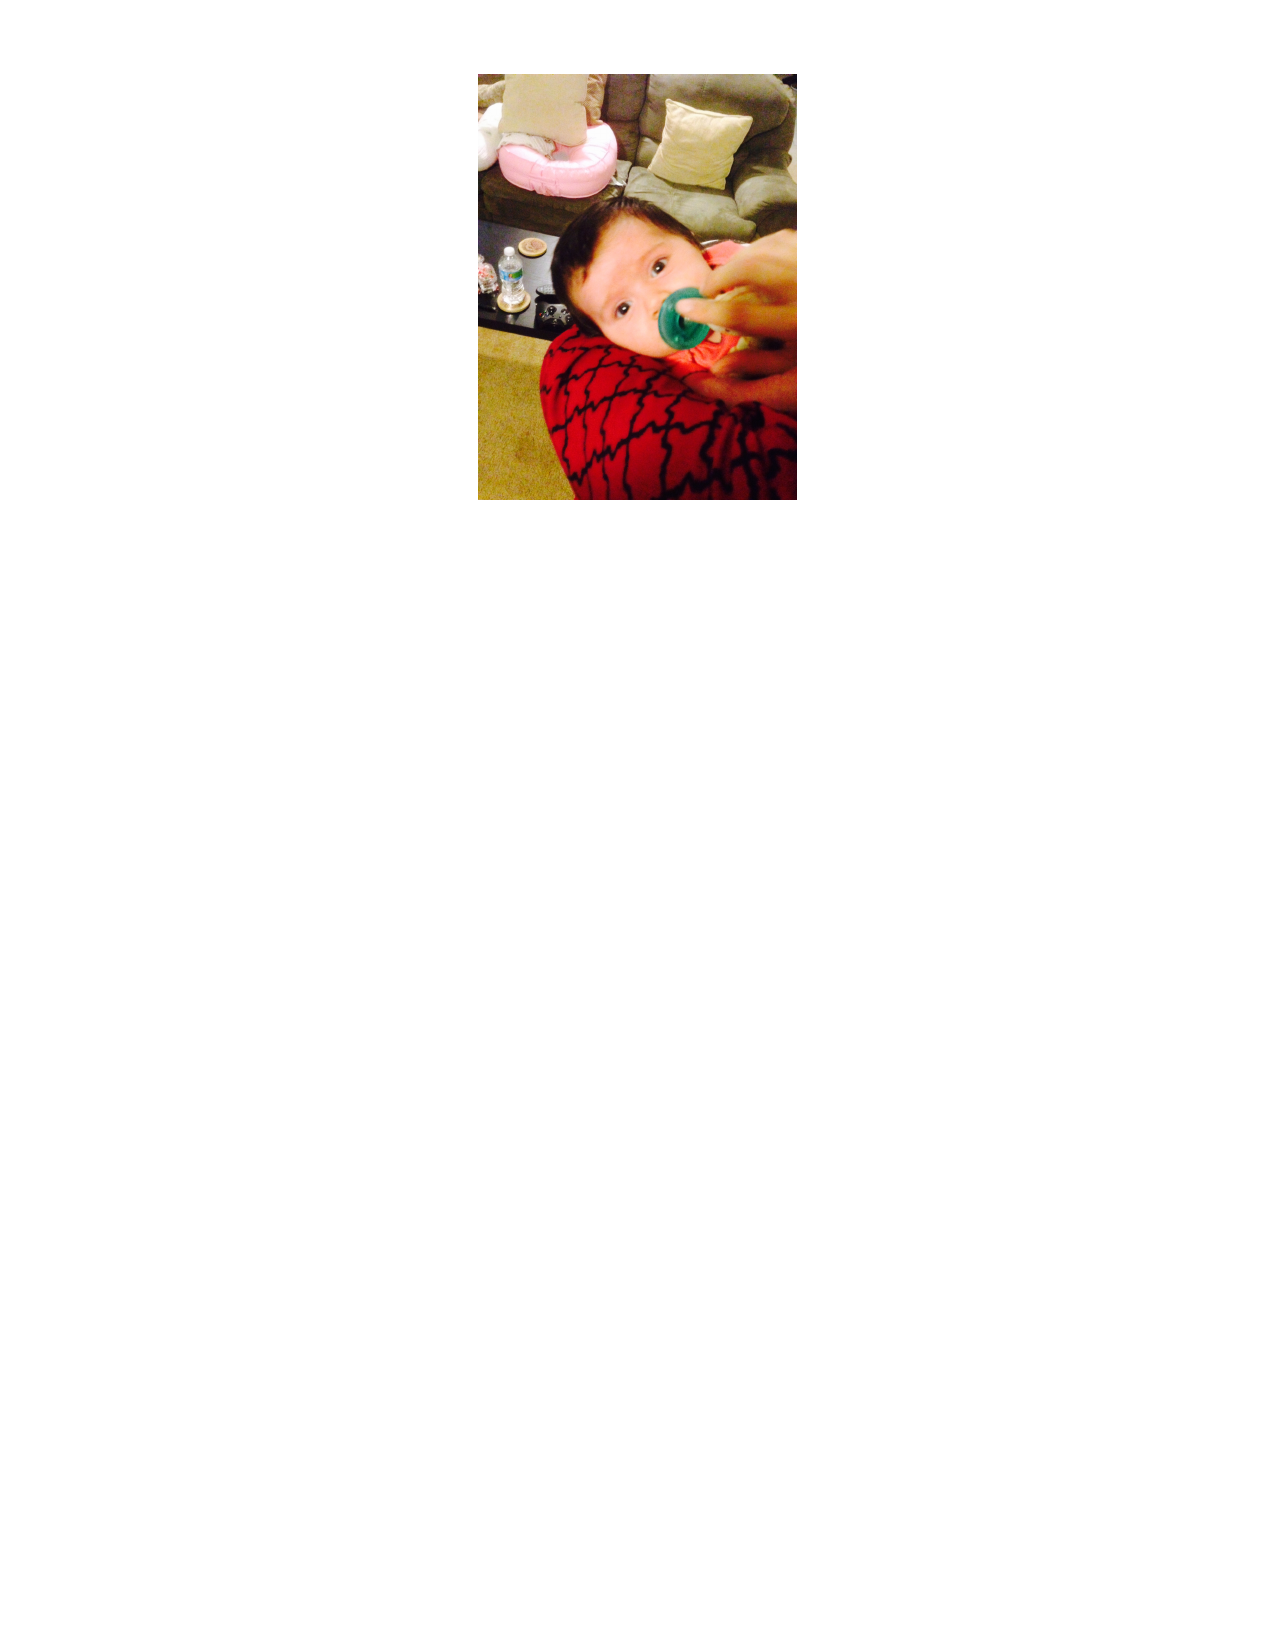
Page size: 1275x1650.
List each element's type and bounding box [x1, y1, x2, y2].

picture [478, 74, 797, 500]
